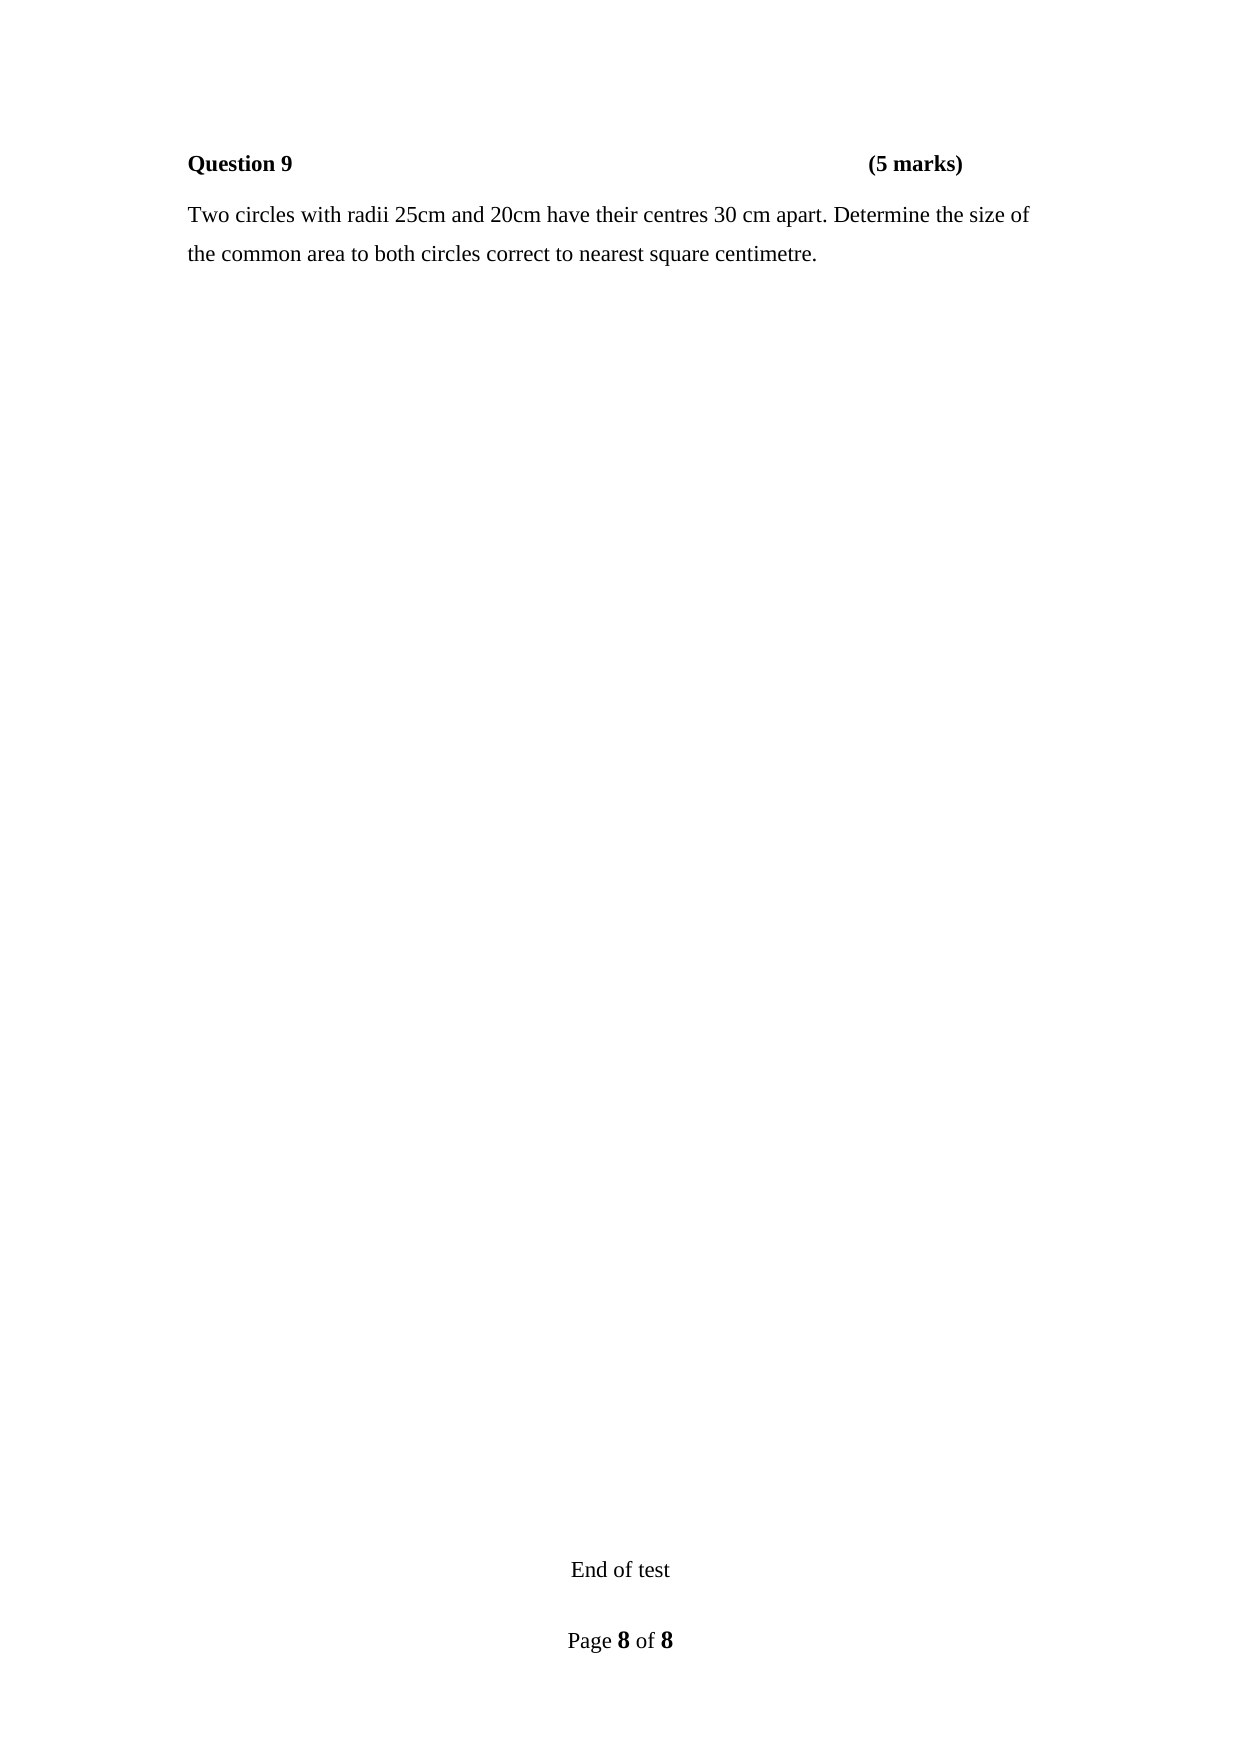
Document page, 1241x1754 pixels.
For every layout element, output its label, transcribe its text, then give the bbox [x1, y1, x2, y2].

list Two circles with radii 25cm and 20cm have their centres 30 cm apart. Determine the size of the common area to both circles correct to nearest square centimetre. [187, 201, 1053, 267]
text Question 9 (5 marks) [187, 150, 1053, 176]
text End of test [187, 1556, 1053, 1582]
